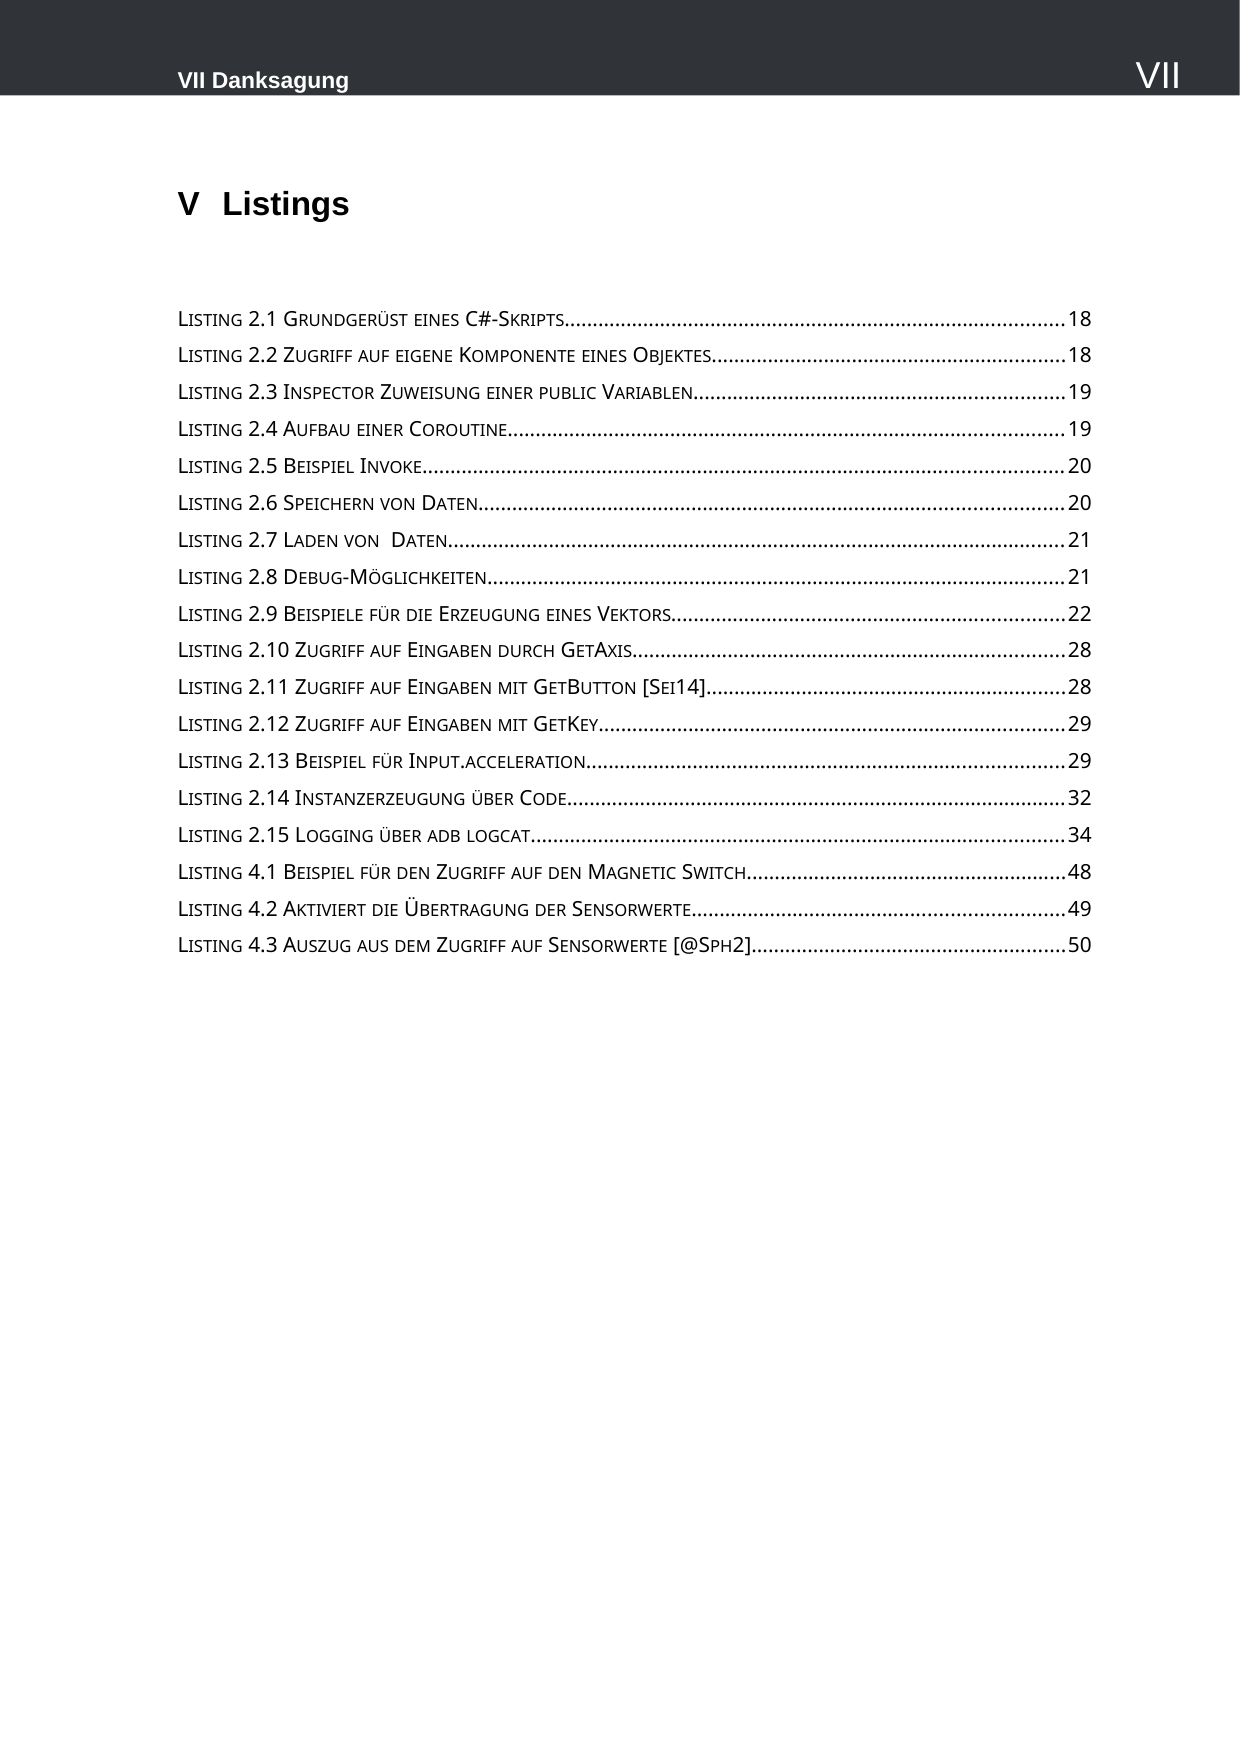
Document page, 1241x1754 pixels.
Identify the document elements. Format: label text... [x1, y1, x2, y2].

text Listing 2.8 Debug-Möglichkeiten 21 [177, 562, 1092, 590]
text Listing 4.1 Beispiel für den Zugriff auf den Magnetic Switch 48 [177, 857, 1092, 885]
text Listing 2.5 Beispiel Invoke 20 [177, 451, 1092, 479]
text Listing 2.4 Aufbau einer Coroutine 19 [177, 414, 1092, 443]
text Listing 2.1 Grundgerüst eines C#-Skripts 18 [177, 304, 1092, 332]
text Listing 2.11 Zugriff auf Eingaben mit GetButton [Sei14] 28 [177, 672, 1092, 701]
text Listing 2.12 Zugriff auf Eingaben mit GetKey 29 [177, 709, 1092, 738]
text Listing 2.6 Speichern von Daten 20 [177, 488, 1092, 516]
text Listing 2.2 Zugriff auf eigene Komponente eines Objektes 18 [177, 341, 1092, 369]
text Listing 2.10 Zugriff auf Eingaben durch GetAxis 28 [177, 636, 1092, 664]
text Listing 2.3 Inspector Zuweisung einer public Variablen 19 [177, 377, 1092, 406]
text Listing 2.7 Laden von Daten 21 [177, 525, 1092, 553]
text Listing 2.14 Instanzerzeugung über Code 32 [177, 783, 1092, 811]
text Listing 2.9 Beispiele für die Erzeugung eines Vektors 22 [177, 599, 1092, 627]
text Listing 2.15 Logging über adb logcat 34 [177, 820, 1092, 848]
text Listings [177, 184, 1092, 223]
text Listing 2.13 Beispiel für Input.acceleration 29 [177, 746, 1092, 774]
text Listing 4.3 Auszug aus dem Zugriff auf Sensorwerte [@Sph2] 50 [177, 931, 1092, 959]
text Listing 4.2 Aktiviert die Übertragung der Sensorwerte 49 [177, 894, 1092, 922]
